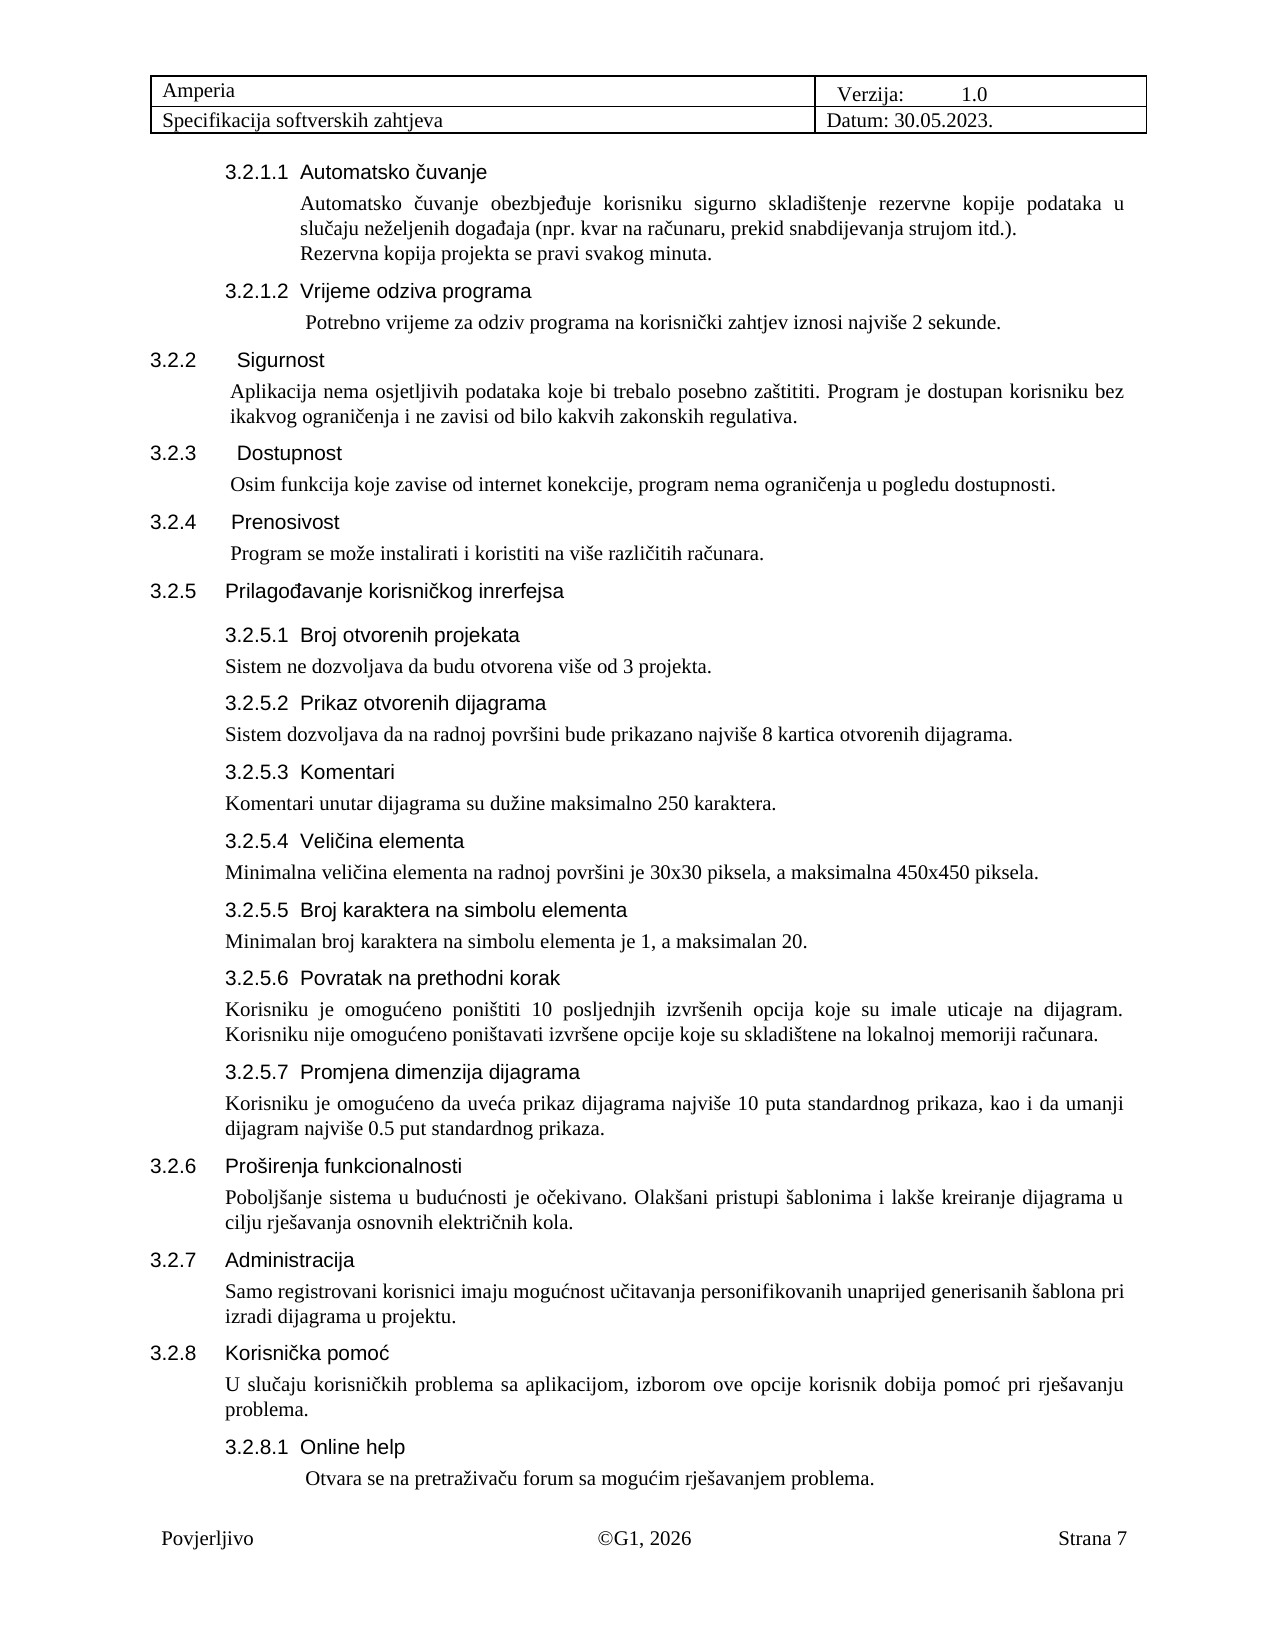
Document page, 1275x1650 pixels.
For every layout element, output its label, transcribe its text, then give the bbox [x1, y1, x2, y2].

text Program se može instalirati i koristiti na više različitih računara. [225, 540, 1125, 565]
text Samo registrovani korisnici imaju mogućnost učitavanja personifikovanih unaprijed generisanih šablona pri izradi dijagrama u projektu. [225, 1278, 1125, 1328]
subtitle Dostupnost [150, 440, 1125, 465]
subtitle Administracija [150, 1246, 1125, 1271]
text Minimalna veličina elementa na radnoj površini je 30x30 piksela, a maksimalna 450x450 piksela. [150, 859, 1125, 884]
subtitle Prikaz otvorenih dijagrama [225, 690, 1125, 715]
text Poboljšanje sistema u budućnosti je očekivano. Olakšani pristupi šablonima i lakše kreiranje dijagrama u cilju rješavanja osnovnih električnih kola. [225, 1184, 1125, 1234]
text Potrebno vrijeme za odziv programa na korisnički zahtjev iznosi najviše 2 sekunde. [300, 309, 1125, 334]
subtitle Komentari [225, 759, 1125, 784]
subtitle Online help [225, 1434, 1125, 1459]
subtitle Automatsko čuvanje [225, 159, 1125, 184]
text Osim funkcija koje zavise od internet konekcije, program nema ograničenja u pogledu dostupnosti. [225, 471, 1125, 496]
subtitle Prilagođavanje korisničkog inrerfejsa [150, 578, 1125, 603]
text Rezervna kopija projekta se pravi svakog minuta. [300, 240, 1125, 265]
text Minimalan broj karaktera na simbolu elementa je 1, a maksimalan 20. [150, 928, 1125, 953]
subtitle Proširenja funkcionalnosti [150, 1153, 1125, 1178]
text Otvara se na pretraživaču forum sa mogućim rješavanjem problema. [300, 1465, 1125, 1490]
text Sistem ne dozvoljava da budu otvorena više od 3 projekta. [150, 653, 1125, 678]
text Aplikacija nema osjetljivih podataka koje bi trebalo posebno zaštititi. Program je dostupan korisniku bez ikakvog ograničenja i ne zavisi od bilo kakvih zakonskih regulativa. [230, 378, 1125, 428]
text Korisniku je omogućeno poništiti 10 posljednjih izvršenih opcija koje su imale uticaje na dijagram. Korisniku nije omogućeno poništavati izvršene opcije koje su skladištene na lokalnoj memoriji računara. [225, 996, 1125, 1046]
text U slučaju korisničkih problema sa aplikacijom, izborom ove opcije korisnik dobija pomoć pri rješavanju problema. [225, 1371, 1125, 1421]
text Automatsko čuvanje obezbjeđuje korisniku sigurno skladištenje rezervne kopije podataka u slučaju neželjenih događaja (npr. kvar na računaru, prekid snabdijevanja strujom itd.). [300, 190, 1125, 240]
subtitle Promjena dimenzija dijagrama [225, 1059, 1125, 1084]
subtitle Prenosivost [150, 509, 1125, 534]
text Komentari unutar dijagrama su dužine maksimalno 250 karaktera. [150, 790, 1125, 815]
text Korisniku je omogućeno da uveća prikaz dijagrama najviše 10 puta standardnog prikaza, kao i da umanji dijagram najviše 0.5 put standardnog prikaza. [225, 1090, 1125, 1140]
subtitle Povratak na prethodni korak [225, 965, 1125, 990]
text Sistem dozvoljava da na radnoj površini bude prikazano najviše 8 kartica otvorenih dijagrama. [150, 721, 1125, 746]
subtitle Veličina elementa [225, 828, 1125, 853]
subtitle Sigurnost [150, 346, 1125, 371]
subtitle Broj otvorenih projekata [225, 621, 1125, 646]
subtitle Korisnička pomoć [150, 1340, 1125, 1365]
subtitle Vrijeme odziva programa [225, 278, 1125, 303]
subtitle Broj karaktera na simbolu elementa [225, 896, 1125, 921]
